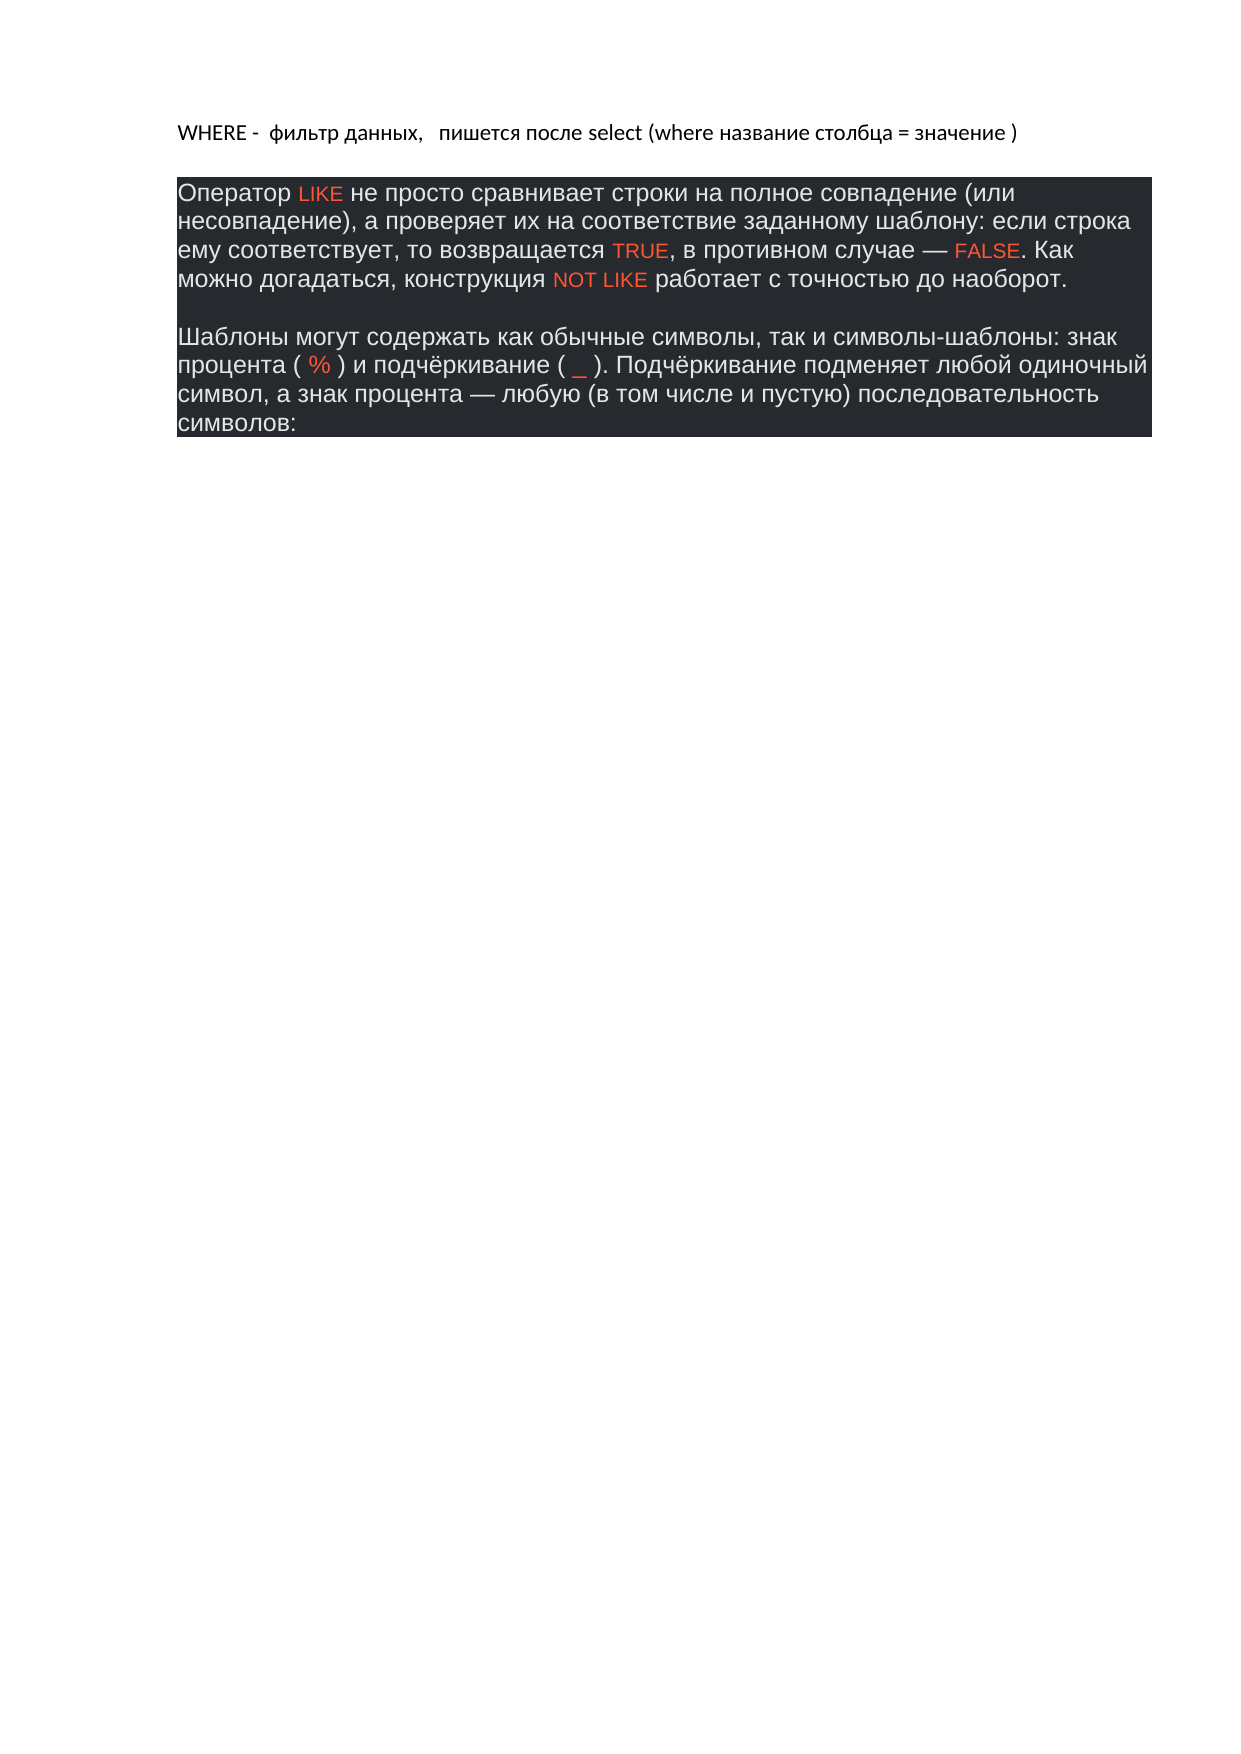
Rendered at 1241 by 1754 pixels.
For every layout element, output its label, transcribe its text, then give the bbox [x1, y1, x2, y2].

text WHERE - фильтр данных, пишется после select (where название столбца = значение ) [177, 118, 1152, 146]
text Шаблоны могут содержать как обычные символы, так и символы-шаблоны: знак процента ( % ) и подчёркивание ( _ ). Подчёркивание подменяет любой одиночный символ, а знак процента — любую (в том числе и пустую) последовательность символов: [177, 322, 1152, 437]
text Оператор LIKE не просто сравнивает строки на полное совпадение (или несовпадение), а проверяет их на соответствие заданному шаблону: если строка ему соответствует, то возвращается TRUE, в противном случае — FALSE. Как можно догадаться, конструкция NOT LIKE работает с точностью до наоборот. [177, 177, 1152, 292]
